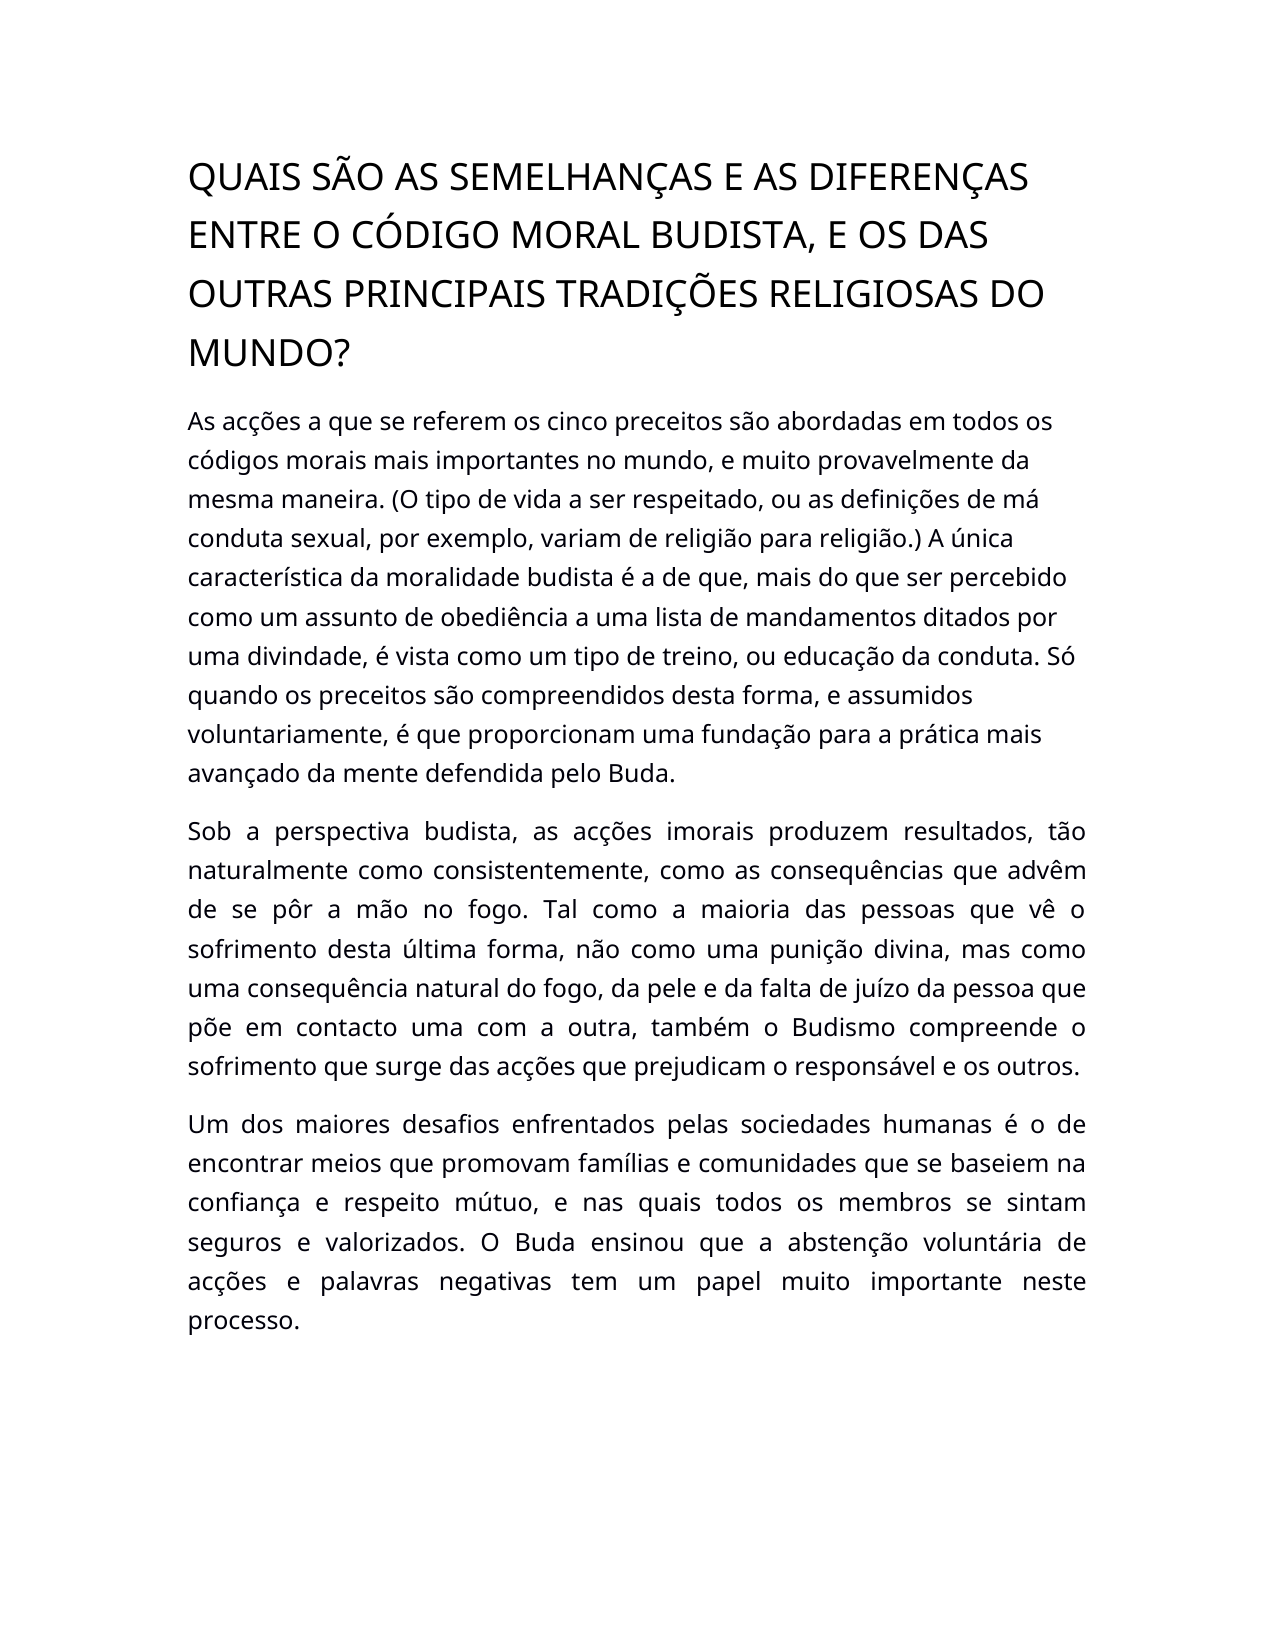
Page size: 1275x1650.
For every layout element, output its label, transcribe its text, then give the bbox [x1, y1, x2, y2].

text Um dos maiores desafios enfrentados pelas sociedades humanas é o de encontrar meios que promovam famílias e comunidades que se baseiem na confiança e respeito mútuo, e nas quais todos os membros se sintam seguros e valorizados. O Buda ensinou que a abstenção voluntária de acções e palavras negativas tem um papel muito importante neste processo. [187, 1107, 1087, 1337]
subtitle Quais são as semelhanças e as diferenças entre o código moral budista, e os das outras principais tradições religiosas do mundo? [187, 150, 1087, 377]
text Sob a perspectiva budista, as acções imorais produzem resultados, tão naturalmente como consistentemente, como as consequências que advêm de se pôr a mão no fogo. Tal como a maioria das pessoas que vê o sofrimento desta última forma, não como uma punição divina, mas como uma consequência natural do fogo, da pele e da falta de juízo da pessoa que põe em contacto uma com a outra, também o Budismo compreende o sofrimento que surge das acções que prejudicam o responsável e os outros. [187, 814, 1087, 1083]
text As acções a que se referem os cinco preceitos são abordadas em todos os códigos morais mais importantes no mundo, e muito provavelmente da mesma maneira. (O tipo de vida a ser respeitado, ou as definições de má conduta sexual, por exemplo, variam de religião para religião.) A única característica da moralidade budista é a de que, mais do que ser percebido como um assunto de obediência a uma lista de mandamentos ditados por uma divindade, é vista como um tipo de treino, ou educação da conduta. Só quando os preceitos são compreendidos desta forma, e assumidos voluntariamente, é que proporcionam uma fundação para a prática mais avançado da mente defendida pelo Buda. [187, 403, 1087, 790]
